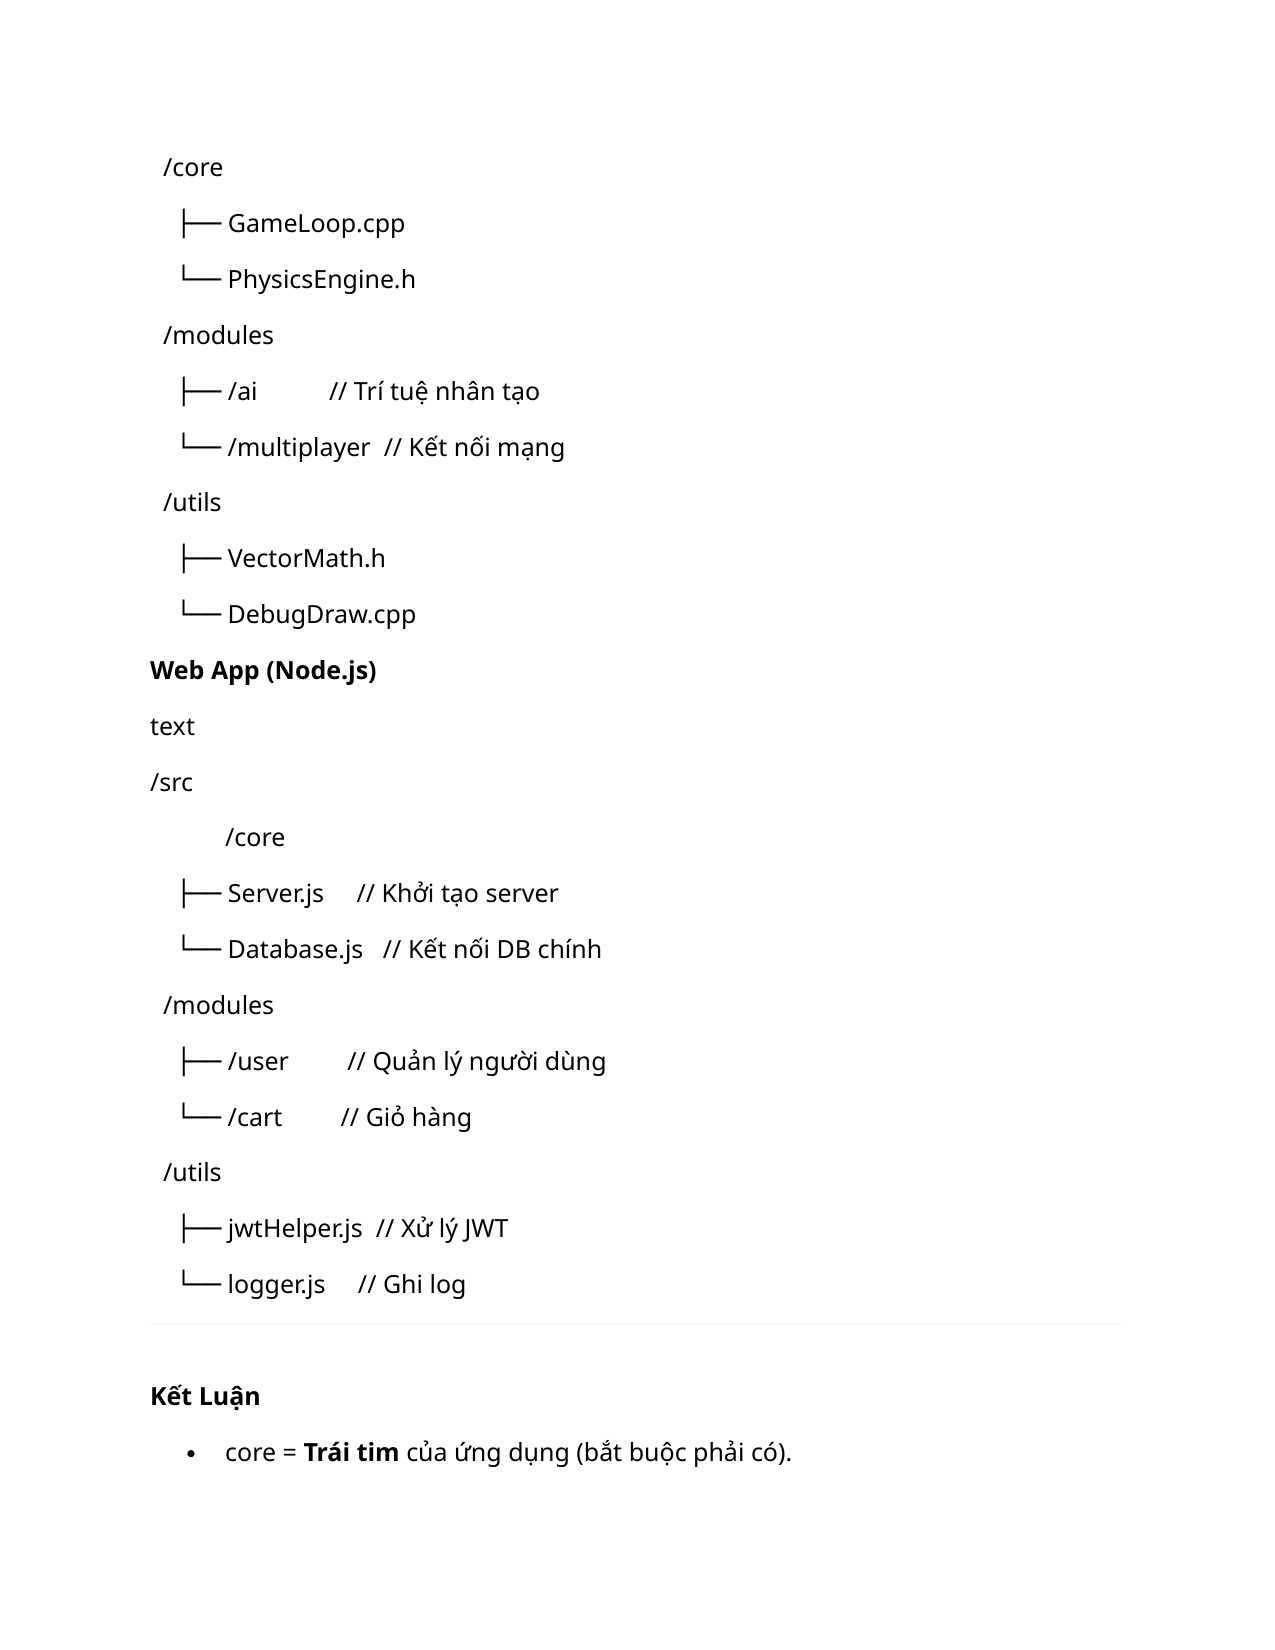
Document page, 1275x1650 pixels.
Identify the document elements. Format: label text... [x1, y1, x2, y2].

text ├── jwtHelper.js // Xử lý JWT [150, 1211, 1125, 1245]
text /modules [150, 317, 1125, 352]
text Kết Luận [150, 1378, 1125, 1412]
text /core [150, 150, 1125, 184]
text /utils [150, 485, 1125, 519]
text ├── Server.js // Khởi tạo server [150, 876, 1125, 910]
text Web App (Node.js) [150, 652, 1125, 687]
text └── logger.js // Ghi log [150, 1267, 1125, 1301]
text └── /cart // Giỏ hàng [150, 1099, 1125, 1133]
text ├── /user // Quản lý người dùng [150, 1043, 1125, 1077]
text ├── VectorMath.h [150, 541, 1125, 575]
text /modules [150, 987, 1125, 1022]
text /utils [150, 1155, 1125, 1189]
text └── /multiplayer // Kết nối mạng [150, 429, 1125, 463]
list core = Trái tim của ứng dụng (bắt buộc phải có). [187, 1434, 1125, 1468]
text └── DebugDraw.cpp [150, 597, 1125, 631]
text /src [150, 764, 1125, 798]
text └── Database.js // Kết nối DB chính [150, 932, 1125, 966]
text ├── /ai // Trí tuệ nhân tạo [150, 373, 1125, 407]
text /core [150, 820, 1125, 854]
text └── PhysicsEngine.h [150, 262, 1125, 296]
text ├── GameLoop.cpp [150, 206, 1125, 240]
text text [150, 708, 1125, 742]
